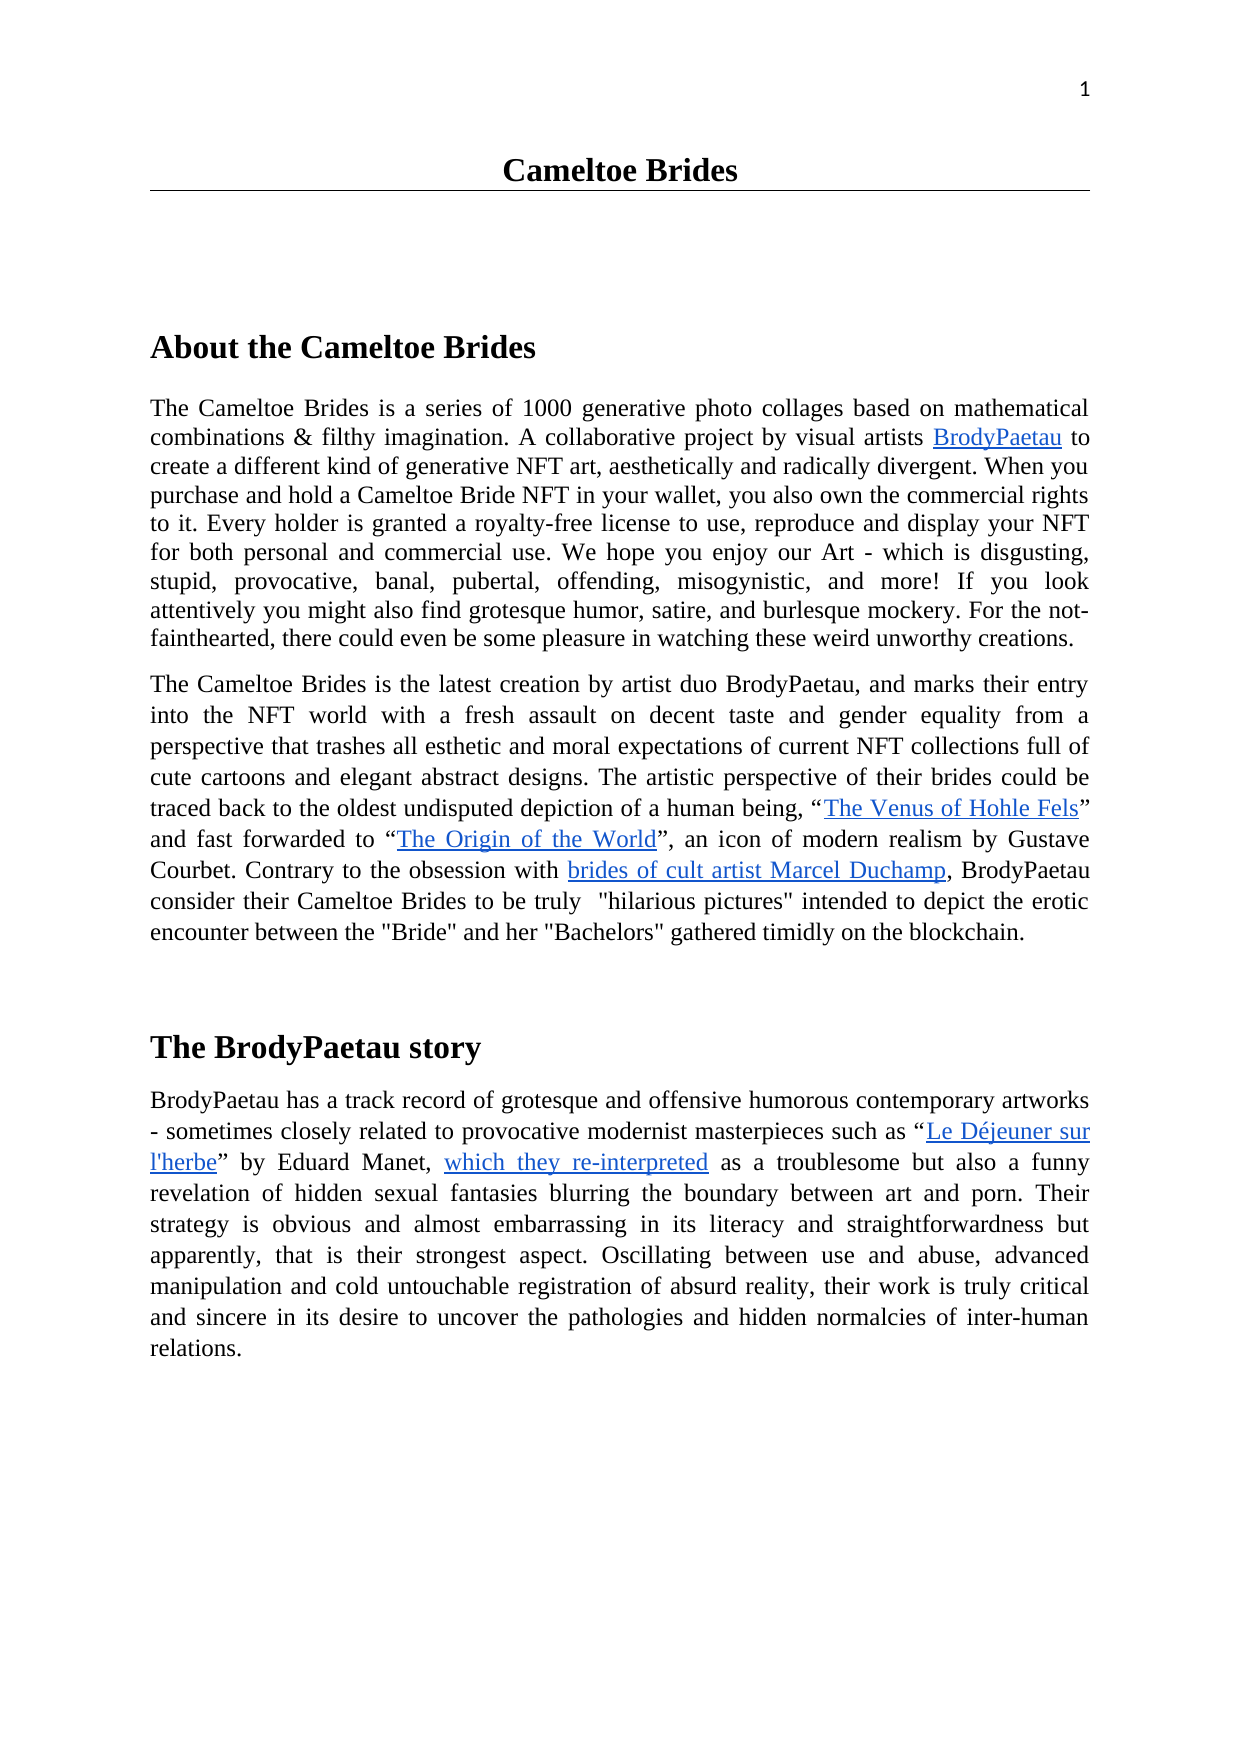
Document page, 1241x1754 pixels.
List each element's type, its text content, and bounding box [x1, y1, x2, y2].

text The Cameltoe Brides is the latest creation by artist duo BrodyPaetau, and marks their entry into the NFT world with a fresh assault on decent taste and gender equality from a perspective that trashes all esthetic and moral expectations of current NFT collections full of cute cartoons and elegant abstract designs. The artistic perspective of their brides could be traced back to the oldest undisputed depiction of a human being, “The Venus of Hohle Fels” and fast forwarded to “The Origin of the World”, an icon of modern realism by Gustave Courbet. Contrary to the obsession with brides of cult artist Marcel Duchamp, BrodyPaetau consider their Cameltoe Brides to be truly "hilarious pictures" intended to depict the erotic encounter between the "Bride" and her "Bachelors" gathered timidly on the blockchain. [150, 669, 1090, 946]
text Cameltoe Brides [150, 150, 1090, 190]
text BrodyPaetau has a track record of grotesque and offensive humorous contemporary artworks - sometimes closely related to provocative modernist masterpieces such as “Le Déjeuner sur l'herbe” by Eduard Manet, which they re-interpreted as a troublesome but also a funny revelation of hidden sexual fantasies blurring the boundary between art and porn. Their strategy is obvious and almost embarrassing in its literacy and straightforwardness but apparently, that is their strongest aspect. Oscillating between use and abuse, advanced manipulation and cold untouchable registration of absurd reality, their work is truly critical and sincere in its desire to uncover the pathologies and hidden normalcies of inter-human relations. [150, 1085, 1090, 1362]
text The Cameltoe Brides is a series of 1000 generative photo collages based on mathematical combinations & filthy imagination. A collaborative project by visual artists BrodyPaetau to create a different kind of generative NFT art, aesthetically and radically divergent. When you purchase and hold a Cameltoe Bride NFT in your wallet, you also own the commercial rights to it. Every holder is granted a royalty-free license to use, reproduce and display your NFT for both personal and commercial use. We hope you enjoy our Art - which is disgusting, stupid, provocative, banal, pubertal, offending, misogynistic, and more! If you look attentively you might also find grotesque humor, satire, and burlesque mockery. For the not-fainthearted, there could even be some pleasure in watching these weird unworthy creations. [150, 393, 1090, 652]
text About the Cameltoe Brides [150, 327, 1090, 366]
text The BrodyPaetau story [150, 1027, 1090, 1065]
